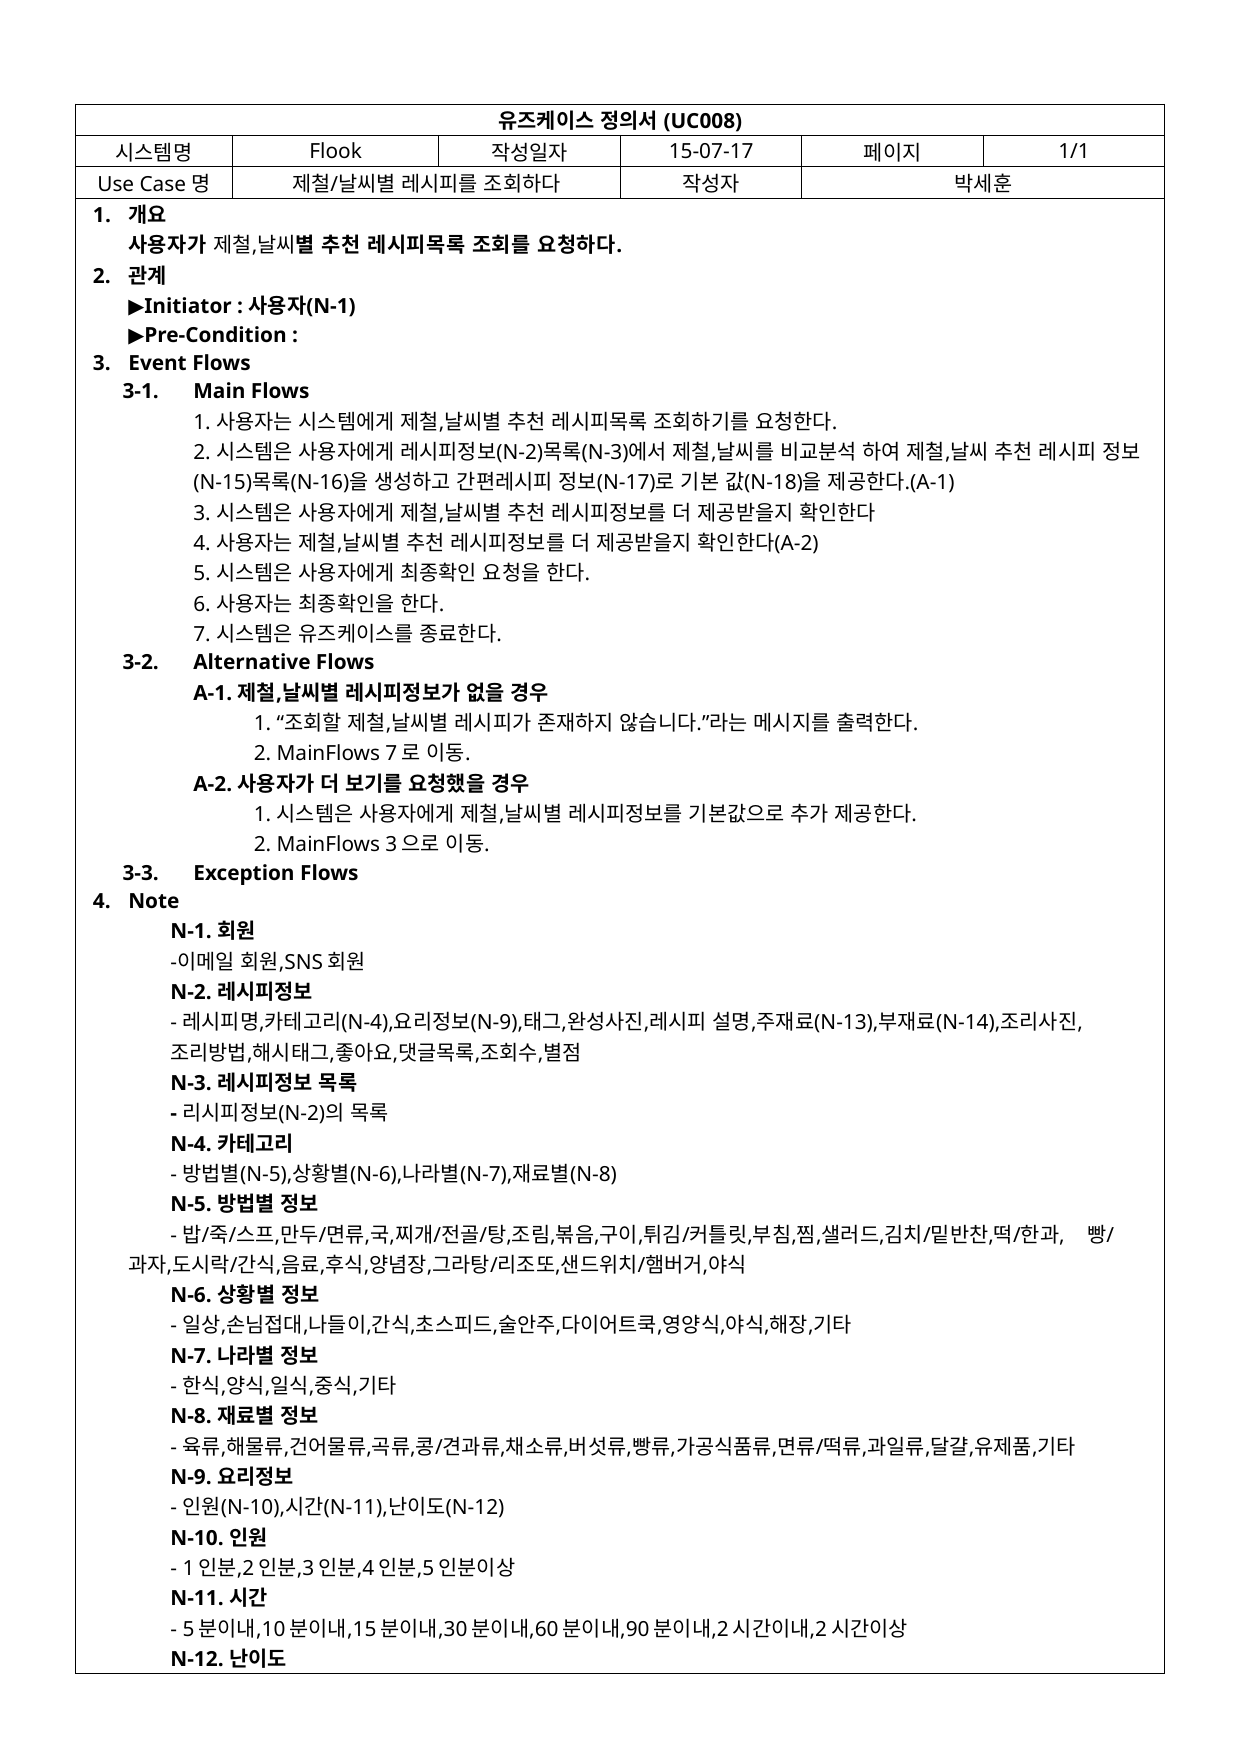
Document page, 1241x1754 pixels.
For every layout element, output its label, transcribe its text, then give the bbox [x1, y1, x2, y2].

table_cell 작성일자 [439, 136, 620, 166]
table_cell 제철/날씨별 레시피를 조회하다 [233, 167, 620, 197]
table_cell Use Case 명 [76, 167, 232, 197]
table_cell 작성자 [621, 167, 801, 197]
table_cell 박세훈 [802, 167, 1164, 197]
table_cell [76, 199, 1164, 1672]
table_cell 페이지 [802, 136, 983, 166]
table_cell 15-07-17 [621, 136, 801, 166]
table_cell 1/1 [984, 136, 1164, 166]
table_cell Flook [233, 136, 438, 166]
table_header 유즈케이스 정의서 (UC008) [76, 105, 1164, 135]
table_cell 시스템명 [76, 136, 232, 166]
